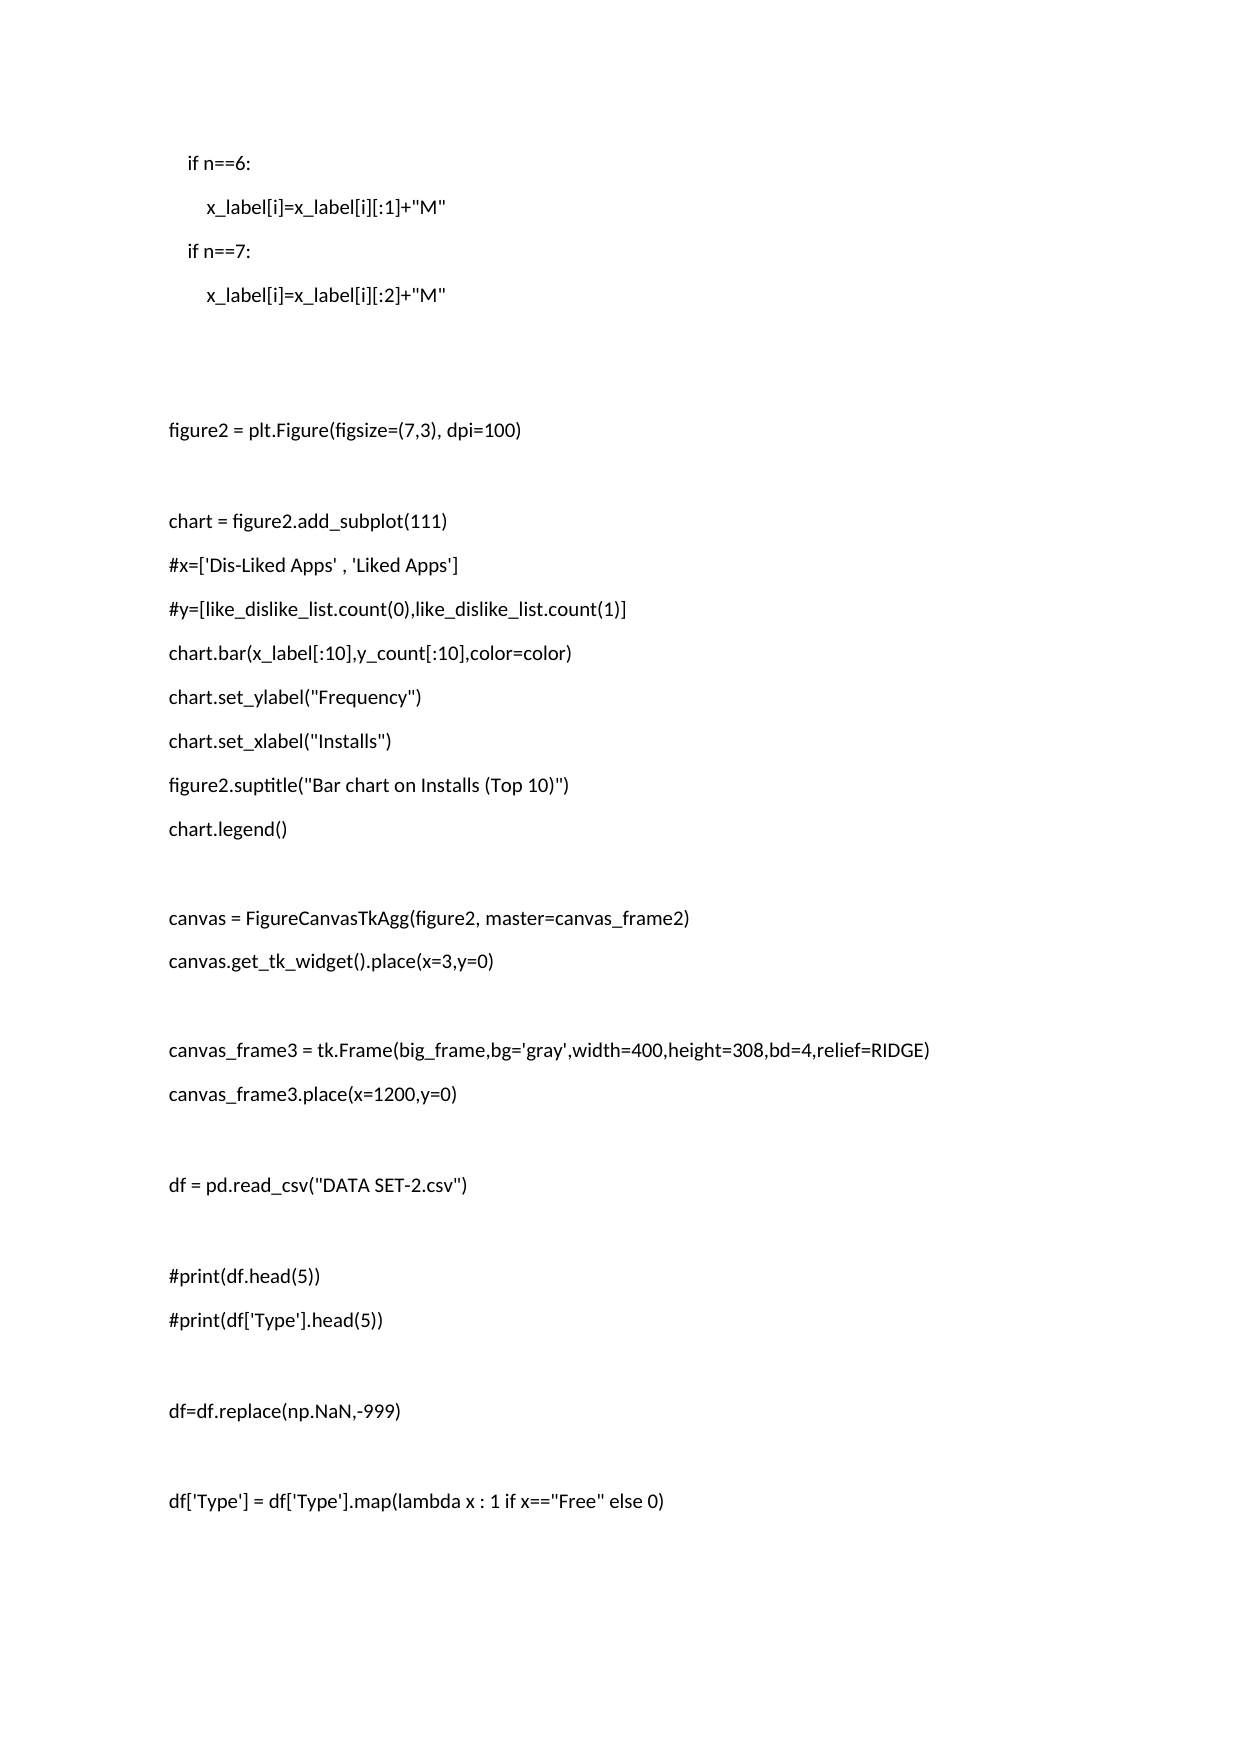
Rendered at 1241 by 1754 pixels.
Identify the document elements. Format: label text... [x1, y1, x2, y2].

text figure2 = plt.Figure(figsize=(7,3), dpi=100) [150, 417, 1090, 443]
text chart.bar(x_label[:10],y_count[:10],color=color) [150, 640, 1090, 666]
text if n==7: [150, 238, 1090, 263]
text canvas.get_tk_widget().place(x=3,y=0) [150, 949, 1090, 974]
text #print(df.head(5)) [150, 1263, 1090, 1288]
text figure2.suptitle("Bar chart on Installs (Top 10)") [150, 772, 1090, 798]
text #y=[like_dislike_list.count(0),like_dislike_list.count(1)] [150, 596, 1090, 622]
text canvas_frame3 = tk.Frame(big_frame,bg='gray',width=400,height=308,bd=4,relief=RIDGE) [150, 1037, 1090, 1062]
text canvas_frame3.place(x=1200,y=0) [150, 1081, 1090, 1106]
text x_label[i]=x_label[i][:1]+"M" [150, 194, 1090, 219]
text df = pd.read_csv("DATA SET-2.csv") [150, 1172, 1090, 1197]
text df=df.replace(np.NaN,-999) [150, 1398, 1090, 1423]
text #print(df['Type'].head(5)) [150, 1307, 1090, 1332]
text chart.legend() [150, 817, 1090, 842]
text canvas = FigureCanvasTkAgg(figure2, master=canvas_frame2) [150, 905, 1090, 930]
text chart.set_xlabel("Installs") [150, 728, 1090, 754]
text #x=['Dis-Liked Apps' , 'Liked Apps'] [150, 552, 1090, 578]
text chart.set_ylabel("Frequency") [150, 684, 1090, 710]
text df['Type'] = df['Type'].map(lambda x : 1 if x=="Free" else 0) [150, 1489, 1090, 1514]
text chart = figure2.add_subplot(111) [150, 508, 1090, 533]
text if n==6: [150, 150, 1090, 175]
text x_label[i]=x_label[i][:2]+"M" [150, 282, 1090, 308]
